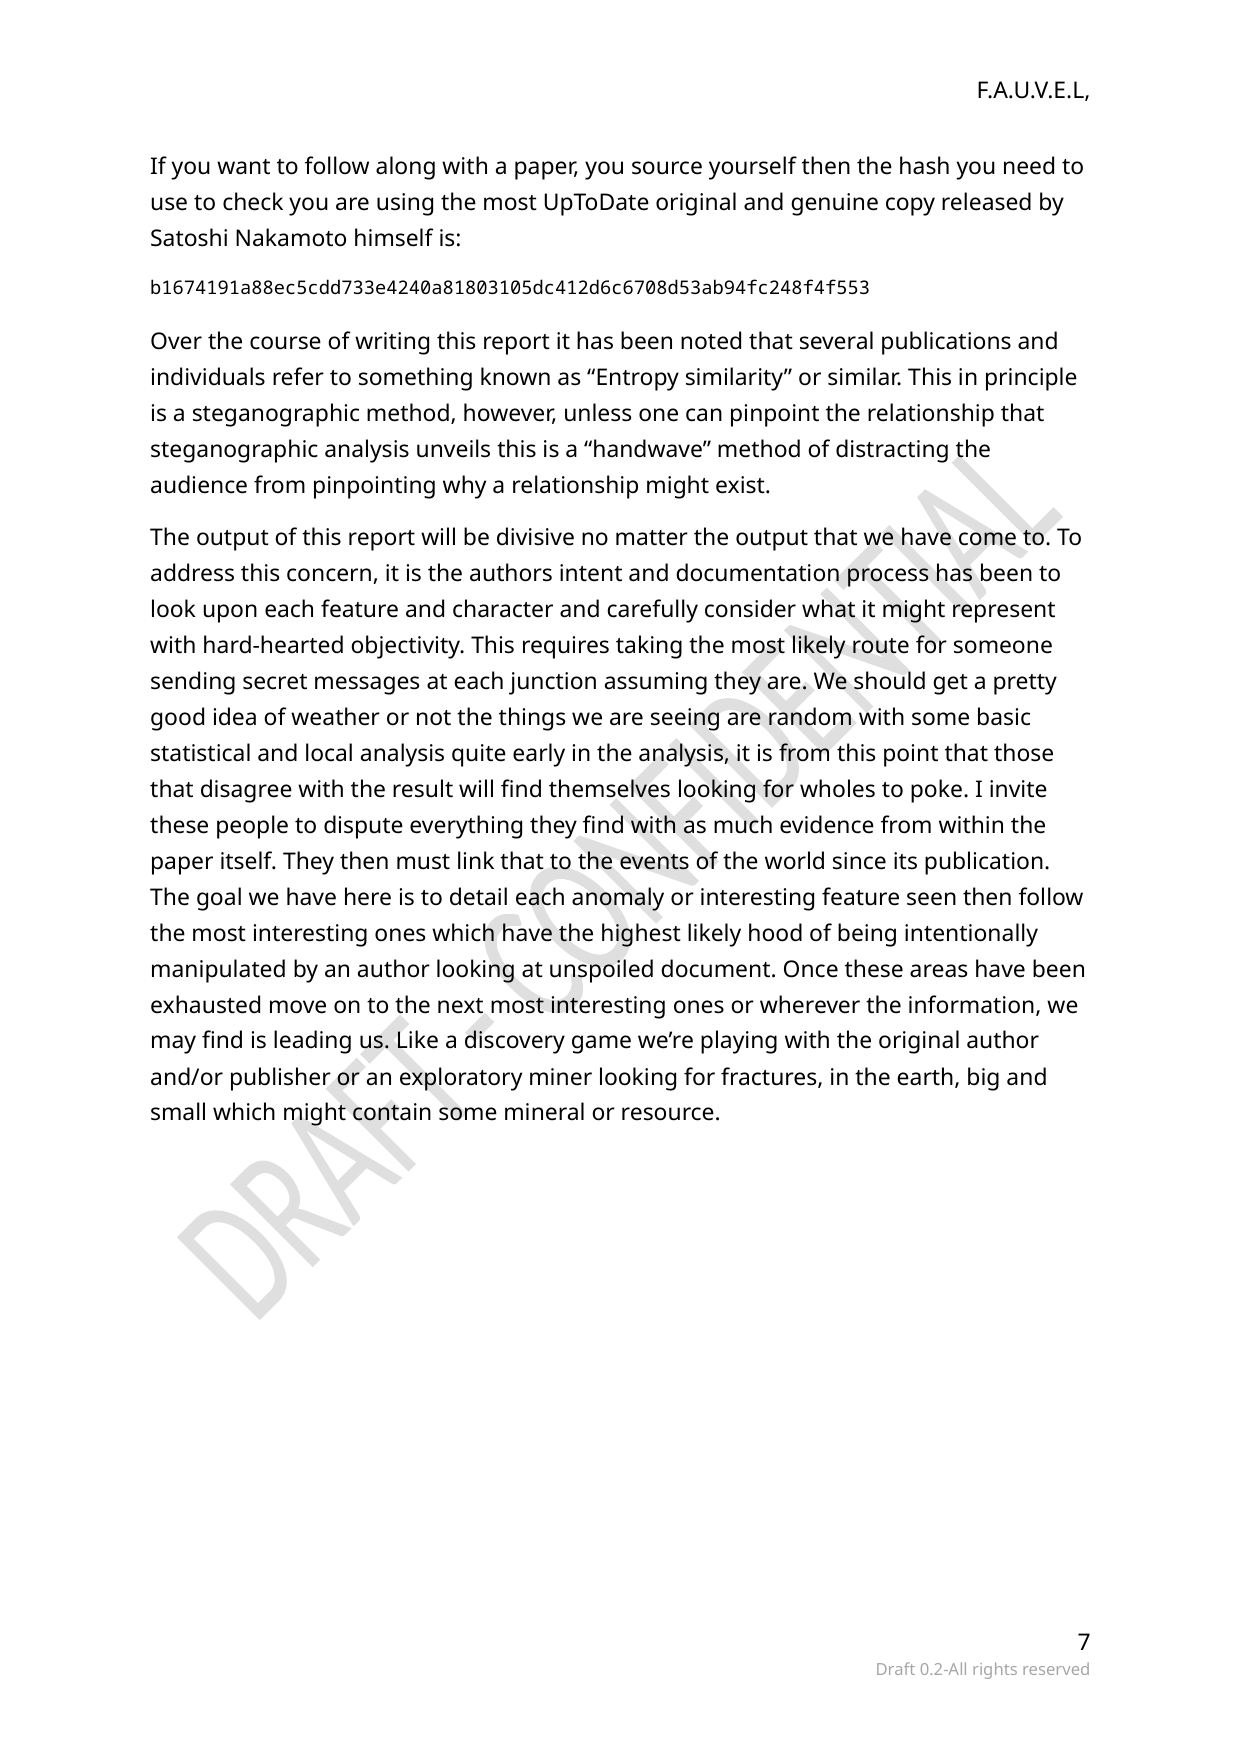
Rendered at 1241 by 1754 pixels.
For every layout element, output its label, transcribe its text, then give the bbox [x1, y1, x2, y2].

text If you want to follow along with a paper, you source yourself then the hash you need to use to check you are using the most UpToDate original and genuine copy released by Satoshi Nakamoto himself is: [150, 150, 1090, 253]
text Over the course of writing this report it has been noted that several publications and individuals refer to something known as “Entropy similarity” or similar. This in principle is a steganographic method, however, unless one can pinpoint the relationship that steganographic analysis unveils this is a “handwave” method of distracting the audience from pinpointing why a relationship might exist. [150, 325, 1090, 500]
text b1674191a88ec5cdd733e4240a81803105dc412d6c6708d53ab94fc248f4f553 [150, 274, 1090, 300]
text The output of this report will be divisive no matter the output that we have come to. To address this concern, it is the authors intent and documentation process has been to look upon each feature and character and carefully consider what it might represent with hard-hearted objectivity. This requires taking the most likely route for someone sending secret messages at each junction assuming they are. We should get a pretty good idea of weather or not the things we are seeing are random with some basic statistical and local analysis quite early in the analysis, it is from this point that those that disagree with the result will find themselves looking for wholes to poke. I invite these people to dispute everything they find with as much evidence from within the paper itself. They then must link that to the events of the world since its publication. The goal we have here is to detail each anomaly or interesting feature seen then follow the most interesting ones which have the highest likely hood of being intentionally manipulated by an author looking at unspoiled document. Once these areas have been exhausted move on to the next most interesting ones or wherever the information, we may find is leading us. Like a discovery game we’re playing with the original author and/or publisher or an exploratory miner looking for fractures, in the earth, big and small which might contain some mineral or resource. [150, 521, 1090, 1128]
